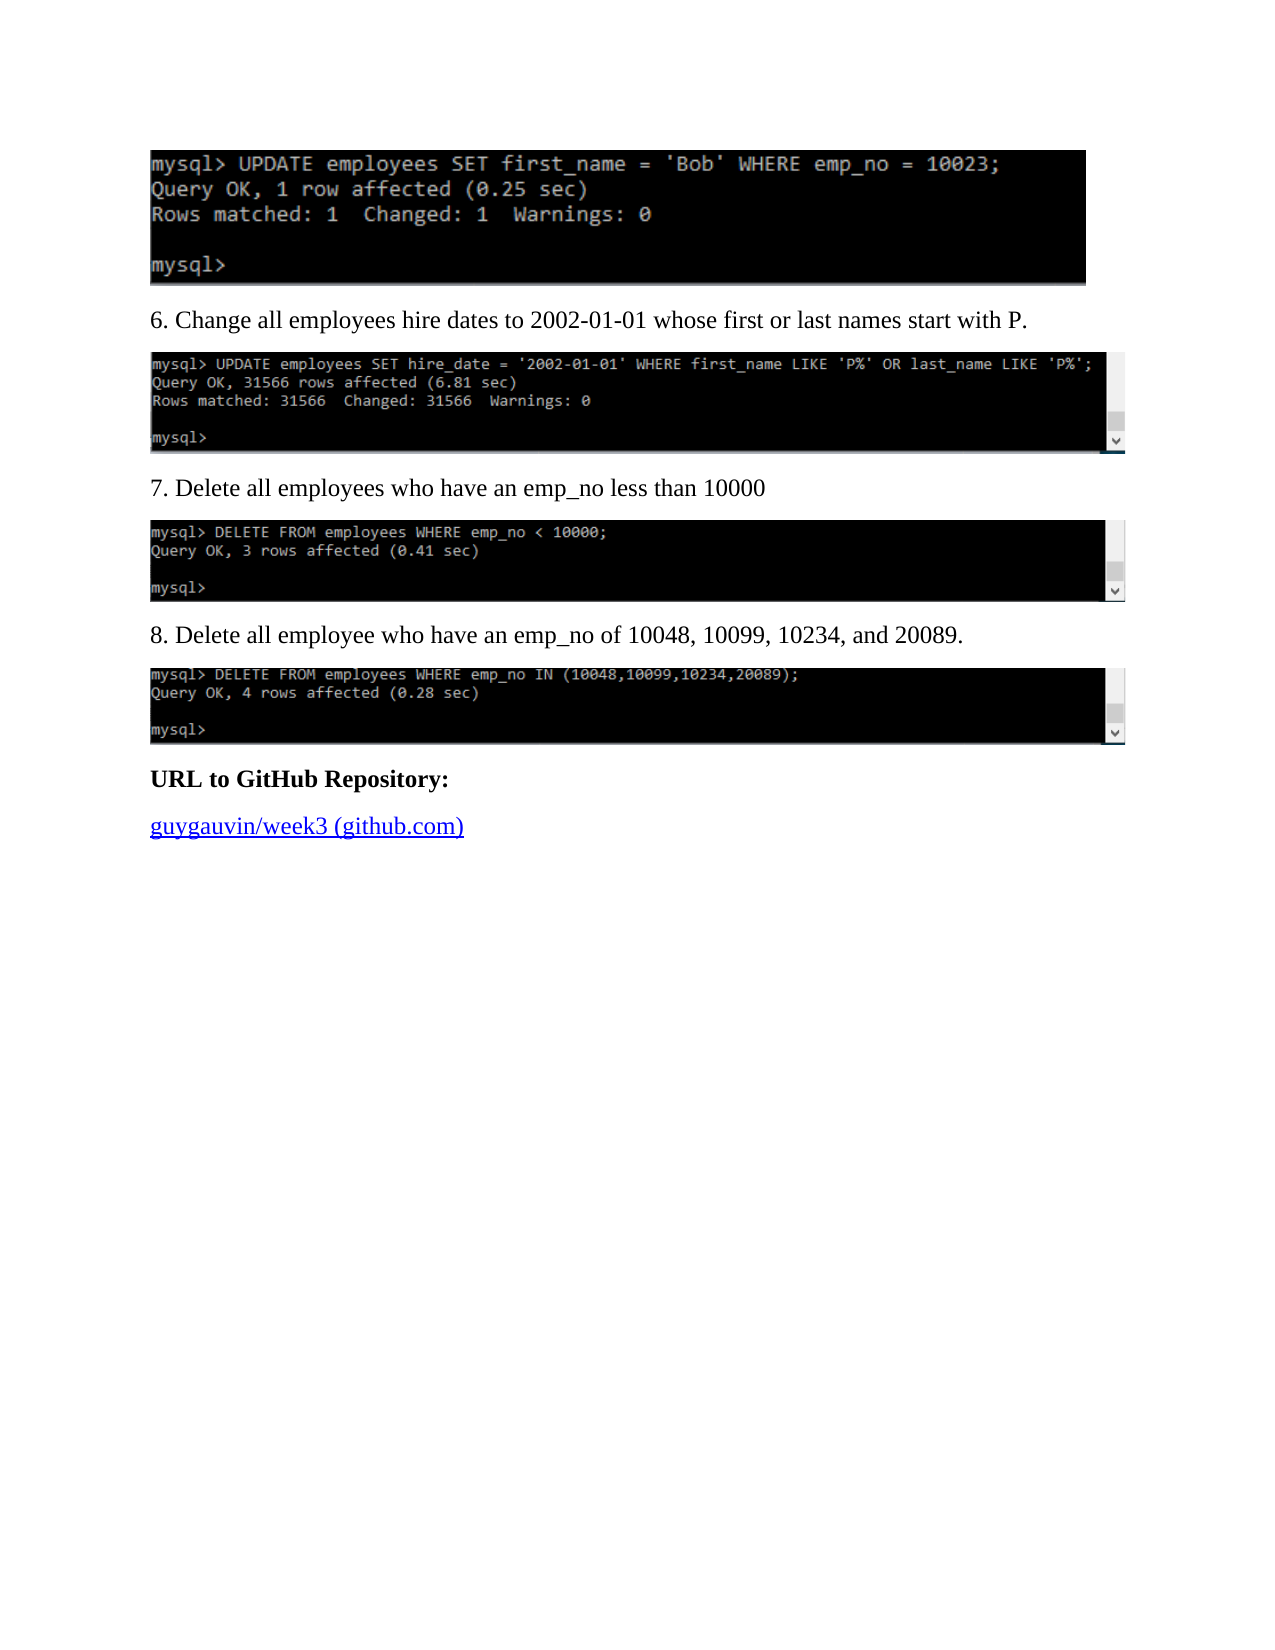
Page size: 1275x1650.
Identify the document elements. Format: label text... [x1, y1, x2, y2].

text 8. Delete all employee who have an emp_no of 10048, 10099, 10234, and 20089. [150, 621, 1125, 649]
text URL to GitHub Repository: [150, 764, 1125, 792]
text 6. Change all employees hire dates to 2002-01-01 whose first or last names start with P. [150, 305, 1125, 334]
picture [150, 668, 1125, 745]
picture [150, 520, 1125, 602]
picture [150, 352, 1125, 454]
text 7. Delete all employees who have an emp_no less than 10000 [150, 473, 1125, 502]
text guygauvin/week3 (github.com) [150, 811, 1125, 840]
picture [150, 150, 1086, 286]
